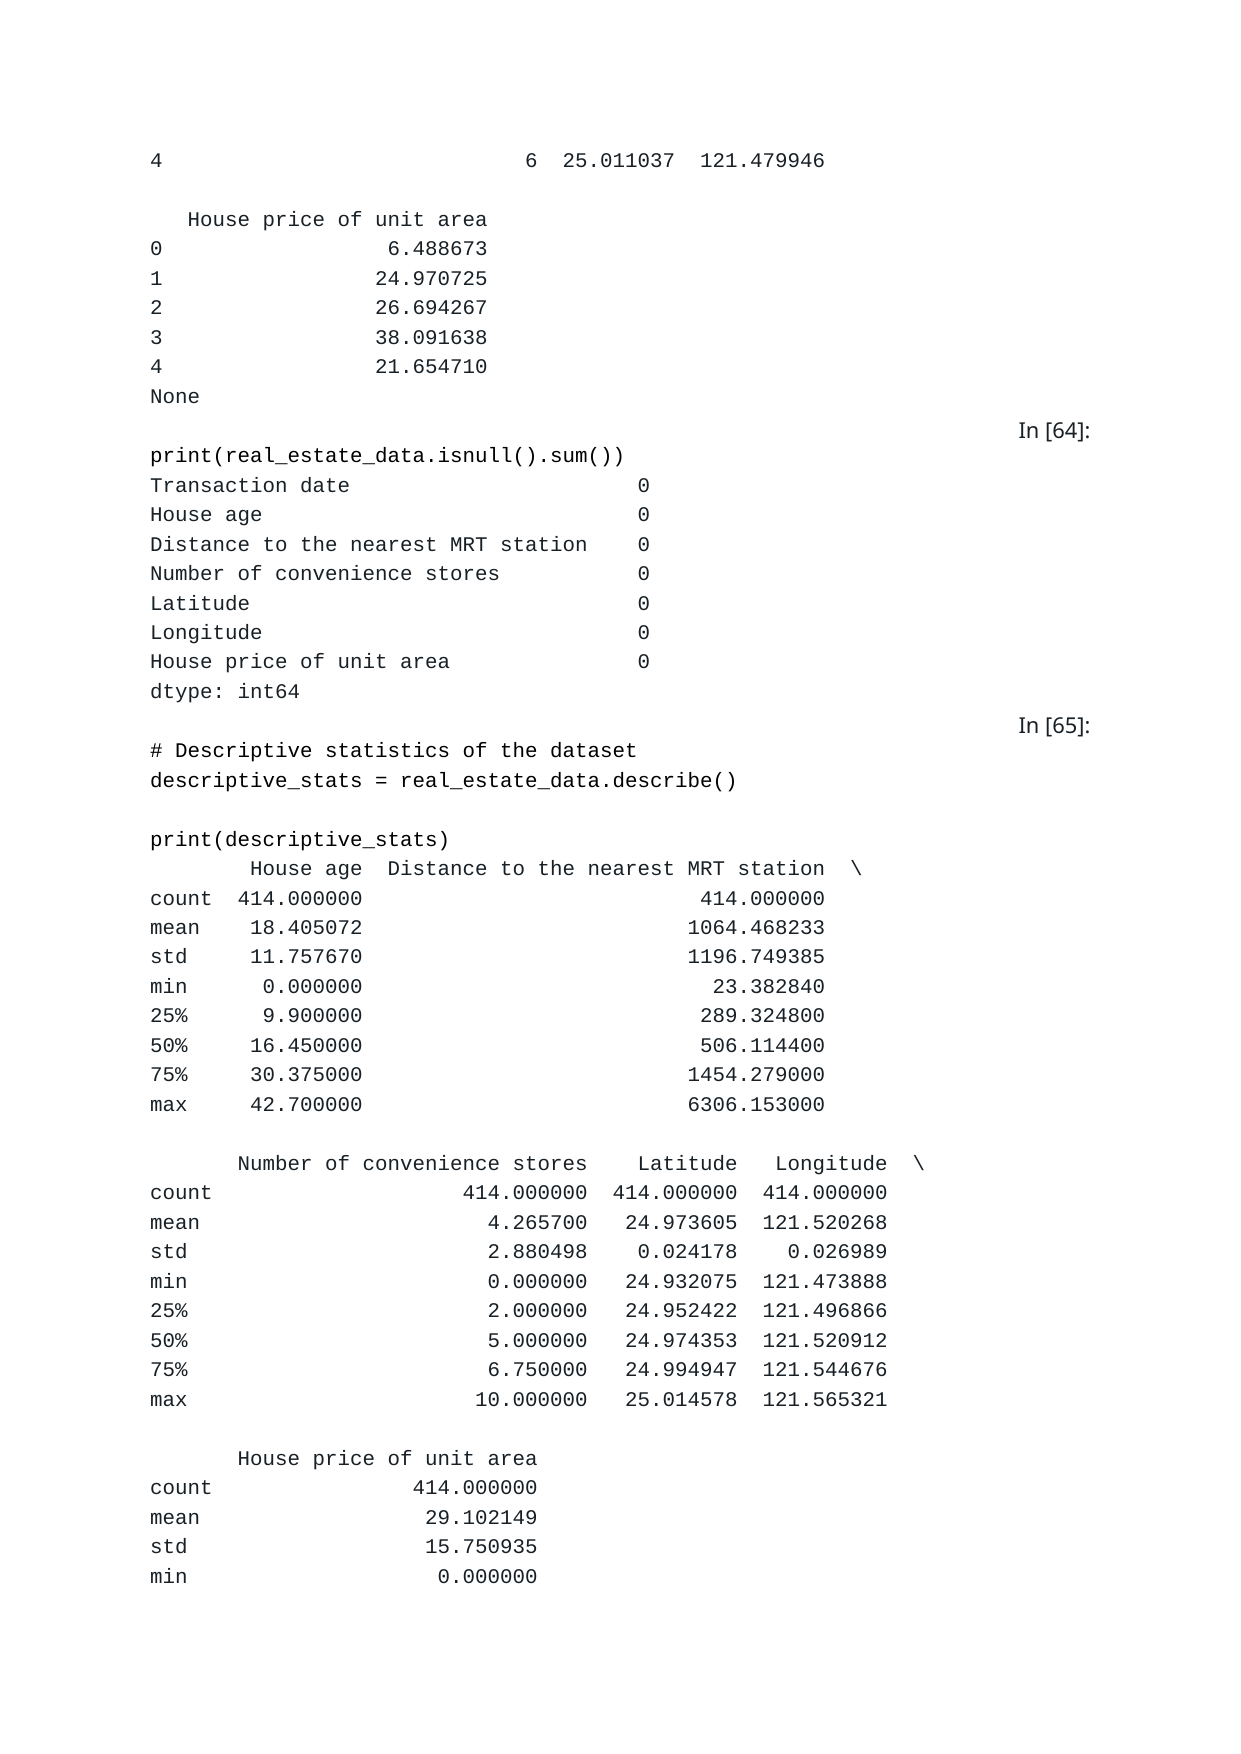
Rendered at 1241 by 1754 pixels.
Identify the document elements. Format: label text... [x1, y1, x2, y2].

text Distance to the nearest MRT station 0 [150, 533, 1090, 557]
text 4 6 25.011037 121.479946 [150, 150, 1090, 174]
text max 10.000000 25.014578 121.565321 [150, 1389, 1090, 1412]
text min 0.000000 24.932075 121.473888 [150, 1271, 1090, 1294]
text print(real_estate_data.isnull().sum()) [150, 445, 1090, 469]
text House price of unit area [150, 1448, 1090, 1471]
text 75% 30.375000 1454.279000 [150, 1064, 1090, 1088]
text std 11.757670 1196.749385 [150, 947, 1090, 970]
text 3 38.091638 [150, 327, 1090, 351]
text 50% 5.000000 24.974353 121.520912 [150, 1330, 1090, 1353]
text House price of unit area 0 [150, 651, 1090, 675]
text Longitude 0 [150, 622, 1090, 646]
text Number of convenience stores Latitude Longitude \ [150, 1153, 1090, 1177]
text 25% 2.000000 24.952422 121.496866 [150, 1300, 1090, 1324]
text mean 4.265700 24.973605 121.520268 [150, 1212, 1090, 1236]
text count 414.000000 [150, 1477, 1090, 1501]
text count 414.000000 414.000000 414.000000 [150, 1182, 1090, 1206]
text None [150, 386, 1090, 409]
text 75% 6.750000 24.994947 121.544676 [150, 1359, 1090, 1383]
text count 414.000000 414.000000 [150, 888, 1090, 911]
text std 15.750935 [150, 1536, 1090, 1560]
text Number of convenience stores 0 [150, 563, 1090, 587]
text 0 6.488673 [150, 238, 1090, 262]
text In [64]: [150, 415, 1090, 445]
text In [65]: [150, 710, 1090, 740]
text print(descriptive_stats) [150, 829, 1090, 852]
text # Descriptive statistics of the dataset [150, 740, 1090, 764]
text 4 21.654710 [150, 356, 1090, 380]
text std 2.880498 0.024178 0.026989 [150, 1241, 1090, 1265]
text max 42.700000 6306.153000 [150, 1094, 1090, 1118]
text 50% 16.450000 506.114400 [150, 1035, 1090, 1059]
text min 0.000000 [150, 1566, 1090, 1589]
text mean 29.102149 [150, 1507, 1090, 1530]
text Transaction date 0 [150, 474, 1090, 498]
text 2 26.694267 [150, 297, 1090, 321]
text dtype: int64 [150, 681, 1090, 704]
text descriptive_stats = real_estate_data.describe() [150, 770, 1090, 793]
text House age 0 [150, 504, 1090, 528]
text 1 24.970725 [150, 268, 1090, 292]
text House age Distance to the nearest MRT station \ [150, 858, 1090, 882]
text 25% 9.900000 289.324800 [150, 1006, 1090, 1029]
text Latitude 0 [150, 592, 1090, 616]
text mean 18.405072 1064.468233 [150, 917, 1090, 941]
text House price of unit area [150, 209, 1090, 233]
text min 0.000000 23.382840 [150, 976, 1090, 1000]
